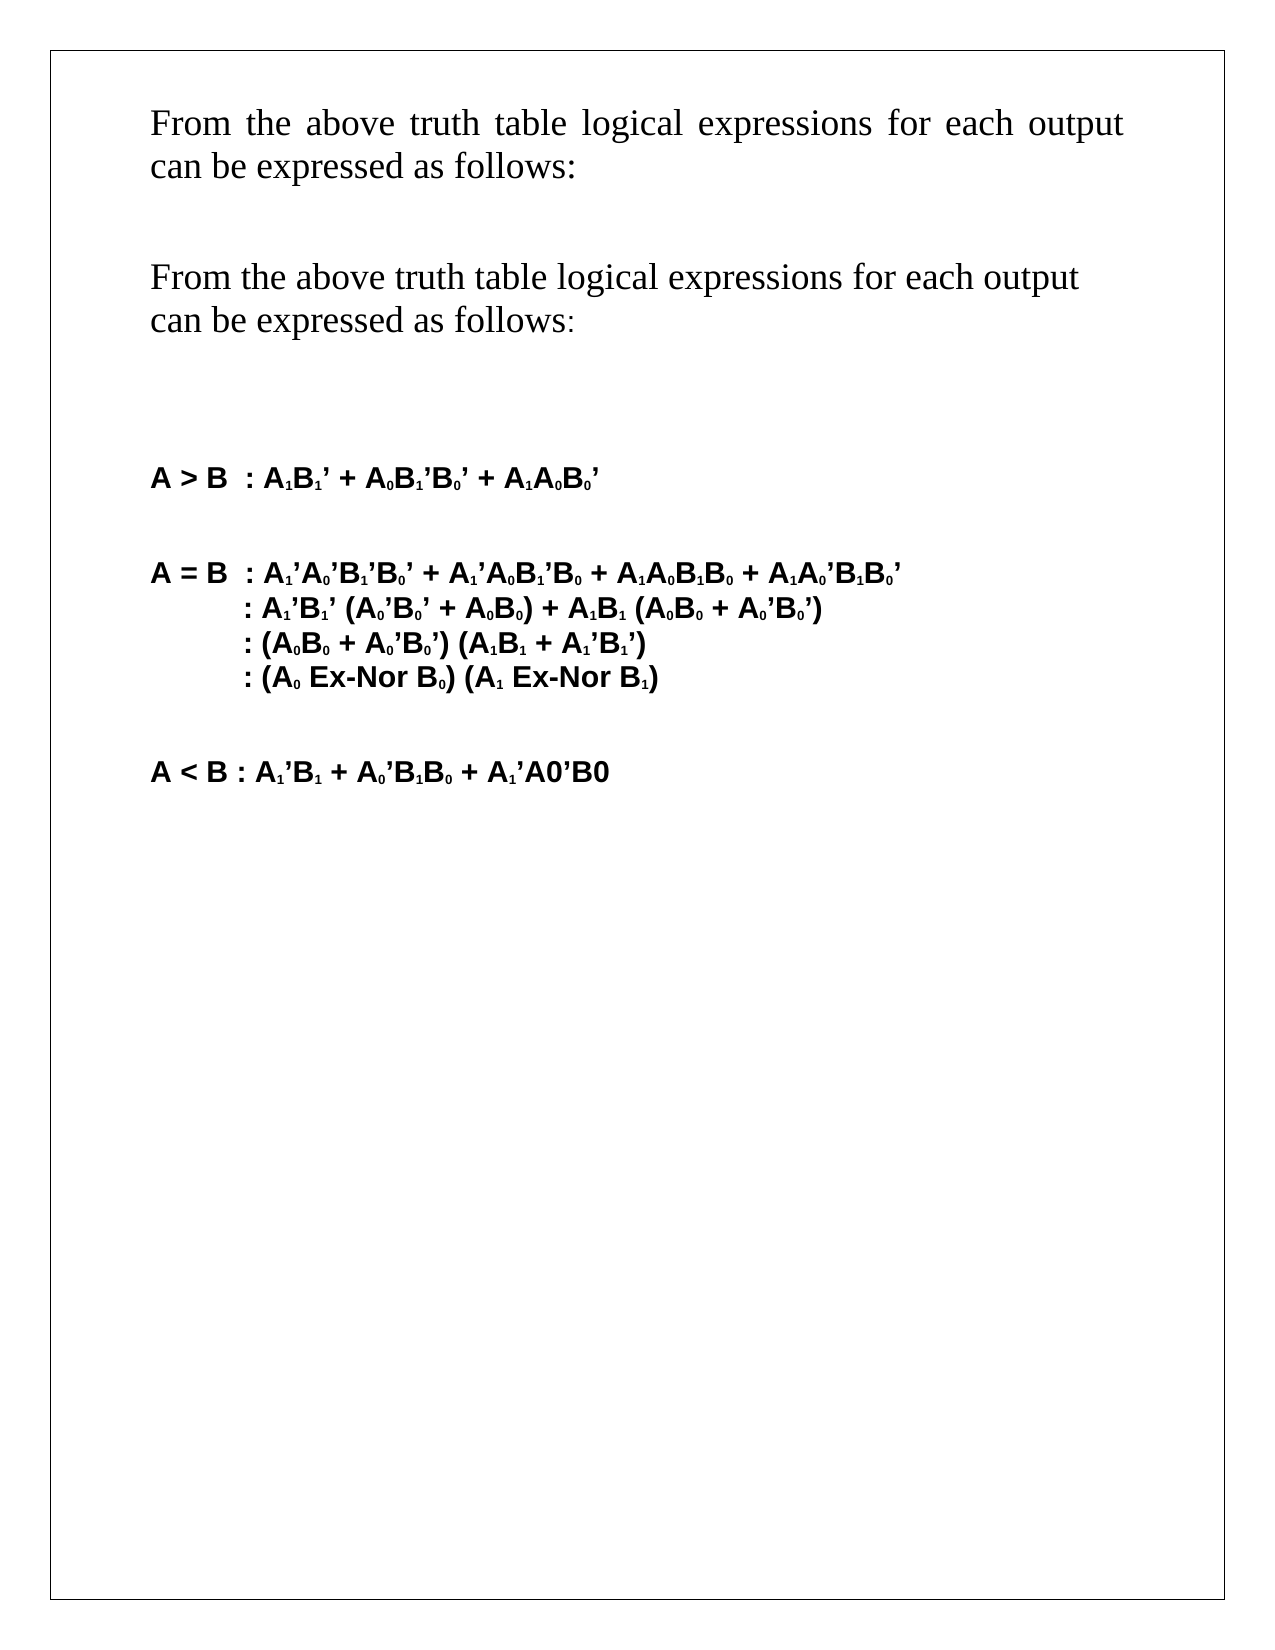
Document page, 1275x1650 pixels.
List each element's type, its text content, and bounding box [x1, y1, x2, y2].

text A = B : A1’A0’B1’B0’ + A1’A0B1’B0 + A1A0B1B0 + A1A0’B1B0’ : A1’B1’ (A0’B0’ + A0B0) + A1B1 (A0B0 + A0’B0’) : (A0B0 + A0’B0’) (A1B1 + A1’B1’) : (A0 Ex-Nor B0) (A1 Ex-Nor B1) [150, 520, 1125, 694]
text A > B : A1B1’ + A0B1’B0’ + A1A0B0’ [150, 426, 1125, 495]
text From the above truth table logical expressions for each output can be expressed as follows: [150, 212, 1125, 341]
text From the above truth table logical expressions for each output can be expressed as follows: [150, 100, 1125, 187]
text A < B : A1’B1 + A0’B1B0 + A1’A0’B0 [150, 719, 1125, 789]
